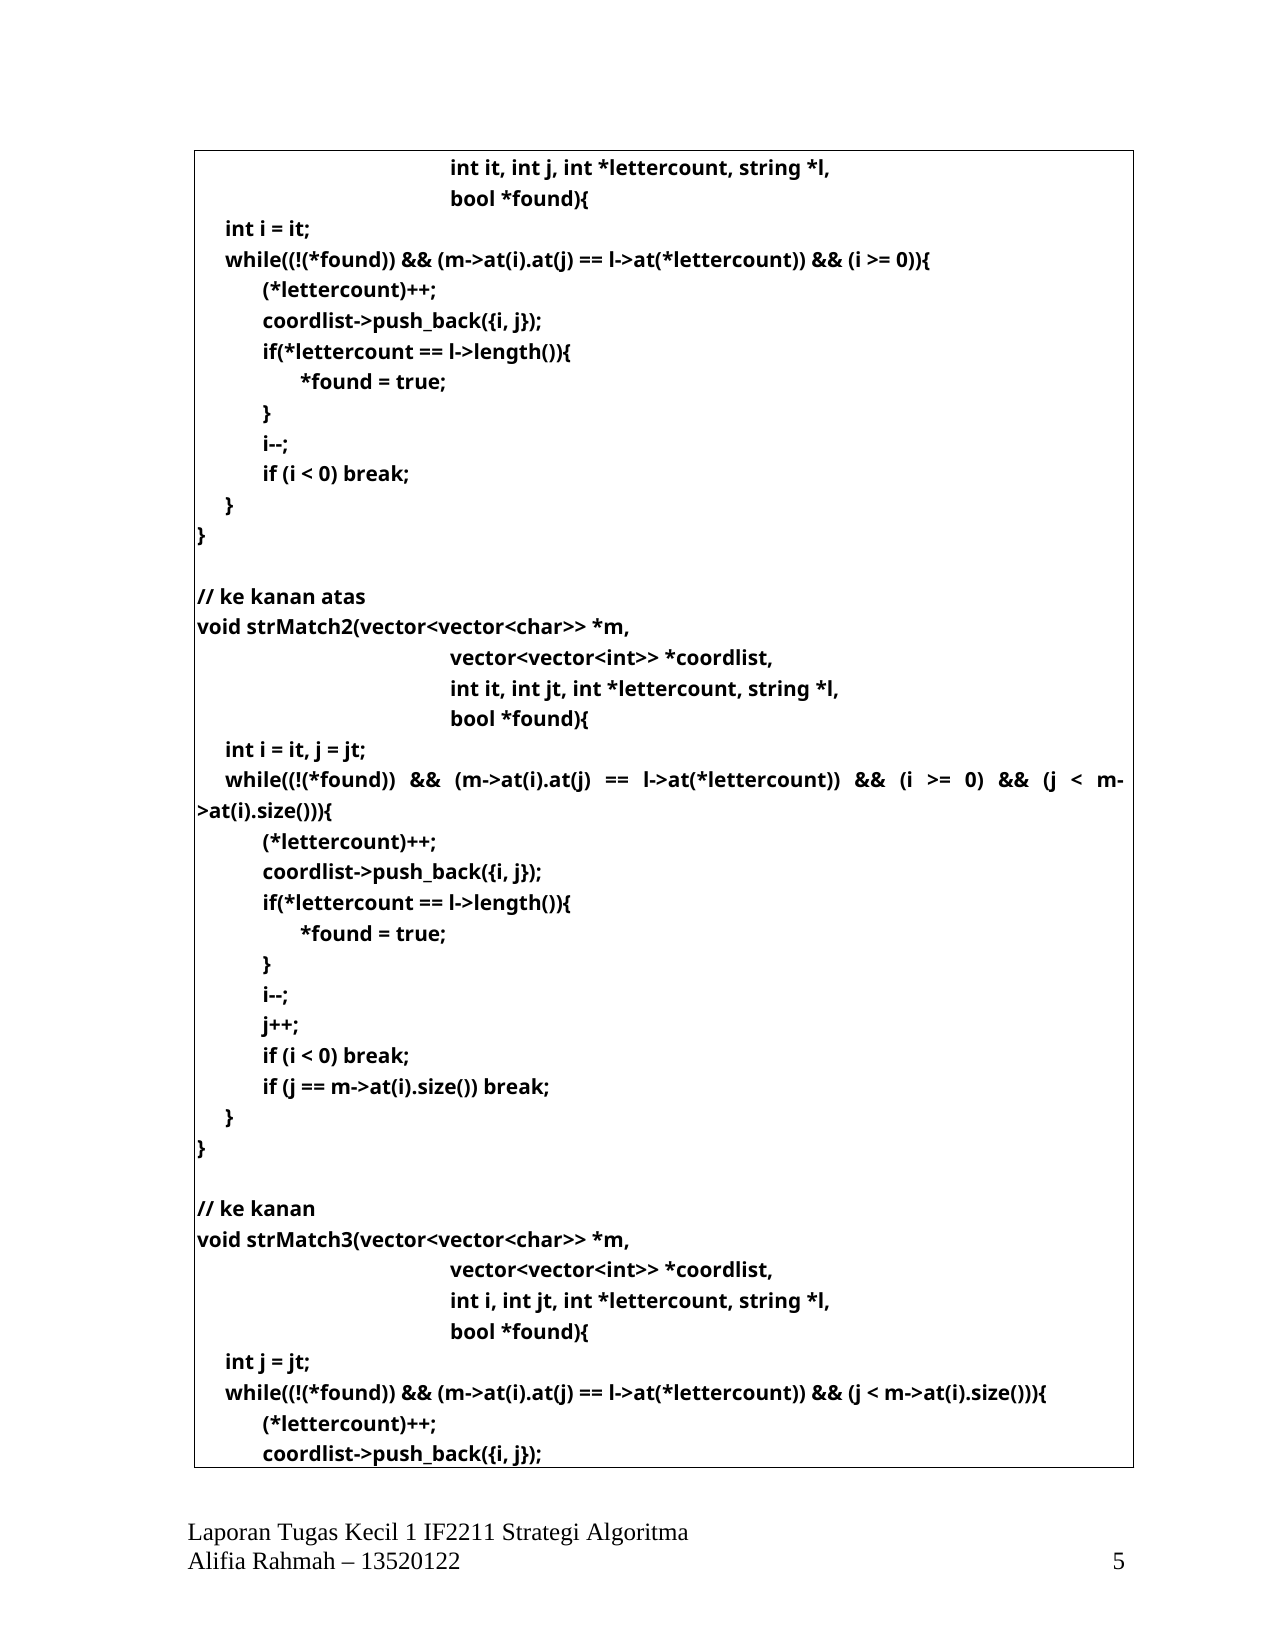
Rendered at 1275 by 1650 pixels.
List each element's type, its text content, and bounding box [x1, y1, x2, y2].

text // ke kanan [195, 1191, 1133, 1222]
text } [195, 1130, 1133, 1162]
text void strMatch2(vector<vector<char>> *m, [195, 609, 1133, 640]
text int j = jt; [195, 1344, 1133, 1375]
text // ke kanan atas [195, 579, 1133, 609]
text (*lettercount)++; [195, 824, 1133, 854]
text j++; [195, 1007, 1133, 1038]
text } [195, 517, 1133, 549]
text while((!(*found)) && (m->at(i).at(j) == l->at(*lettercount)) && (i >= 0) && (j < m->at(i).size())){ [195, 762, 1133, 824]
text *found = true; [195, 916, 1133, 946]
text coordlist->push_back({i, j}); [195, 854, 1133, 885]
text bool *found){ [195, 701, 1133, 732]
text } [195, 395, 1133, 426]
text bool *found){ [195, 1314, 1133, 1344]
text int it, int jt, int *lettercount, string *l, [195, 671, 1133, 701]
text while((!(*found)) && (m->at(i).at(j) == l->at(*lettercount)) && (i >= 0)){ [195, 242, 1133, 272]
text *found = true; [195, 364, 1133, 395]
text void strMatch3(vector<vector<char>> *m, [195, 1222, 1133, 1252]
text (*lettercount)++; [195, 272, 1133, 303]
text if(*lettercount == l->length()){ [195, 885, 1133, 916]
text if (j == m->at(i).size()) break; [195, 1069, 1133, 1099]
text int i = it, j = jt; [195, 732, 1133, 762]
text i--; [195, 977, 1133, 1007]
text int i, int jt, int *lettercount, string *l, [195, 1283, 1133, 1314]
text if (i < 0) break; [195, 1038, 1133, 1069]
text coordlist->push_back({i, j}); [195, 1436, 1133, 1467]
text vector<vector<int>> *coordlist, [195, 640, 1133, 671]
text bool *found){ [195, 181, 1133, 211]
text if (i < 0) break; [195, 456, 1133, 487]
text } [195, 1099, 1133, 1130]
text i--; [195, 426, 1133, 456]
text while((!(*found)) && (m->at(i).at(j) == l->at(*lettercount)) && (j < m->at(i).size())){ [195, 1375, 1133, 1406]
text int it, int j, int *lettercount, string *l, [195, 151, 1133, 181]
text (*lettercount)++; [195, 1406, 1133, 1436]
text if(*lettercount == l->length()){ [195, 334, 1133, 364]
text } [195, 946, 1133, 977]
text vector<vector<int>> *coordlist, [195, 1252, 1133, 1283]
text coordlist->push_back({i, j}); [195, 303, 1133, 334]
text } [195, 487, 1133, 517]
text int i = it; [195, 211, 1133, 242]
